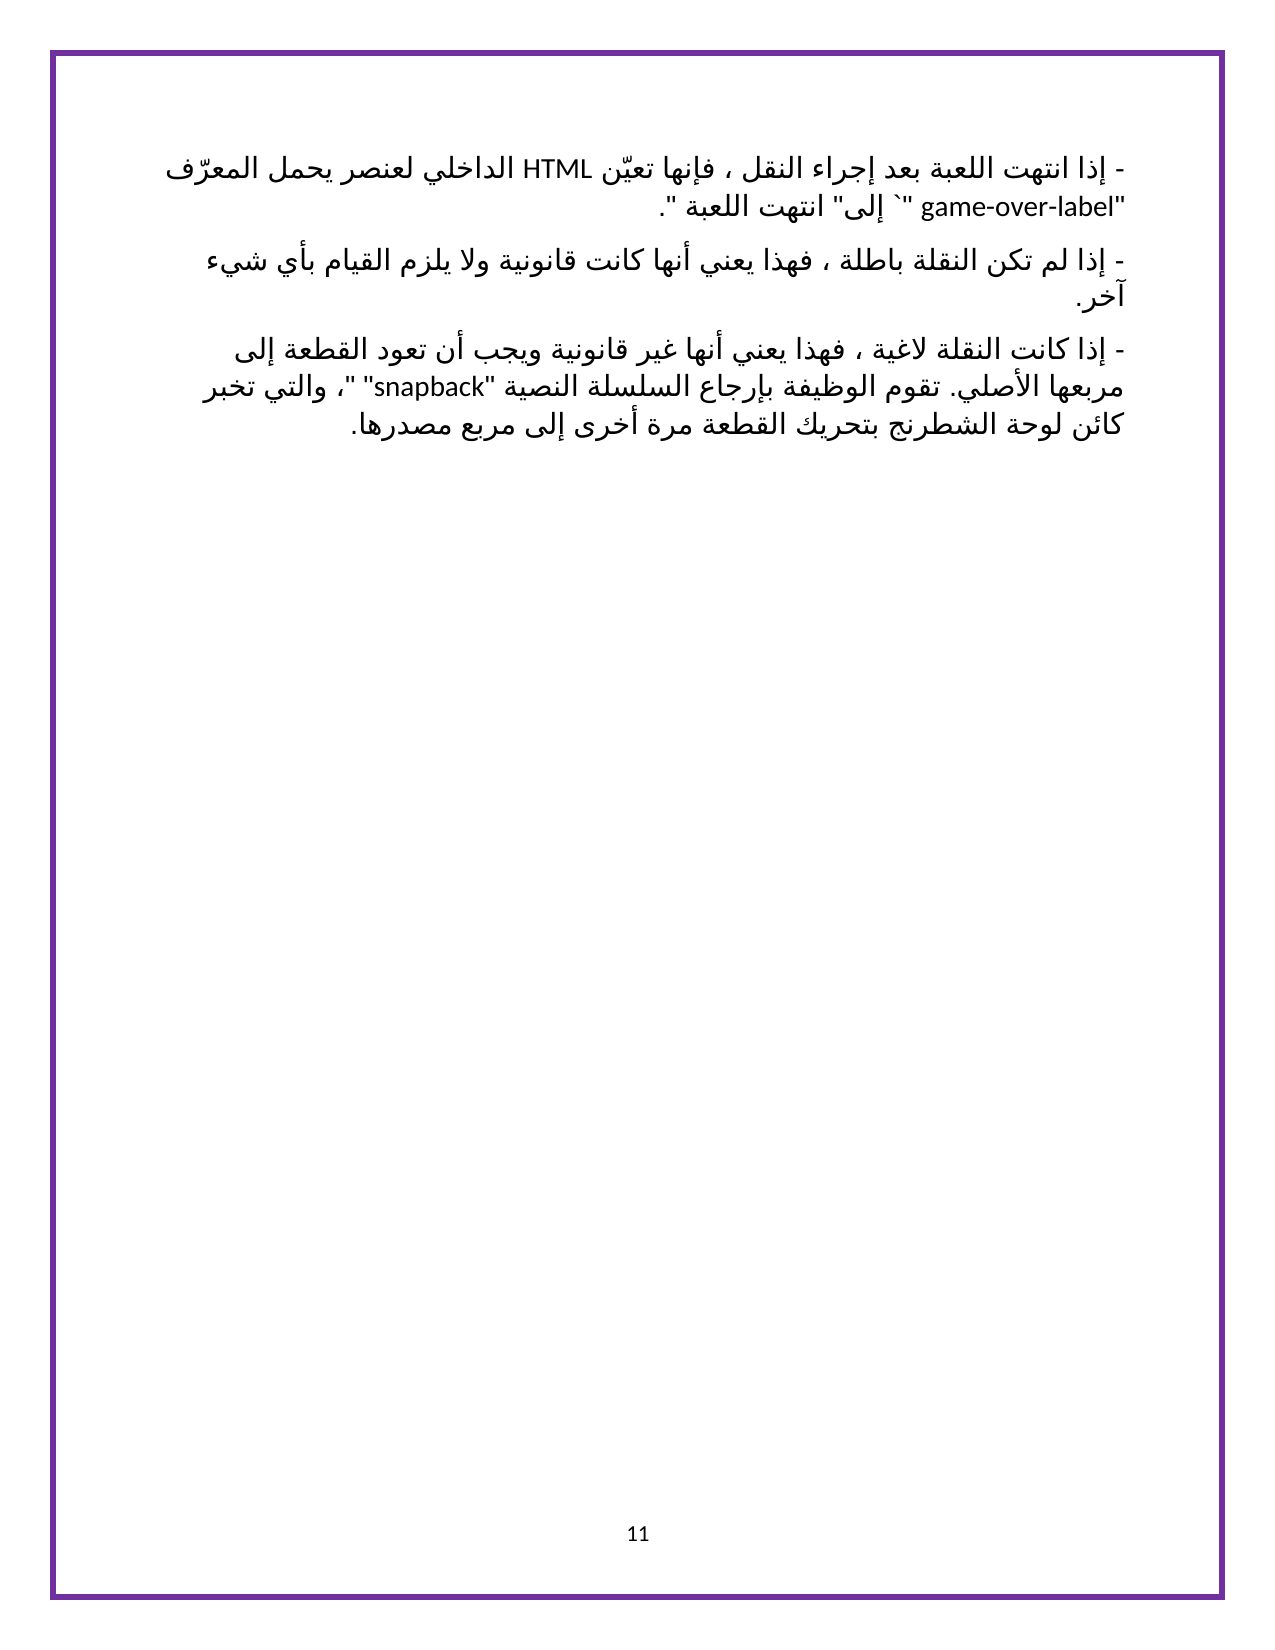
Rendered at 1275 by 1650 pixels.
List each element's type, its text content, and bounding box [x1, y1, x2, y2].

text - إذا كانت النقلة لاغية ، فهذا يعني أنها غير قانونية ويجب أن تعود القطعة إلى مربعها الأصلي. تقوم الوظيفة بإرجاع السلسلة النصية "snapback" "، والتي تخبر كائن لوحة الشطرنج بتحريك القطعة مرة أخرى إلى مربع مصدرها. [150, 332, 1125, 440]
text - إذا انتهت اللعبة بعد إجراء النقل ، فإنها تعيّن HTML الداخلي لعنصر يحمل المعرّف "game-over-label "` إلى" انتهت اللعبة ". [150, 150, 1125, 224]
text - إذا لم تكن النقلة باطلة ، فهذا يعني أنها كانت قانونية ولا يلزم القيام بأي شيء آخر. [150, 243, 1125, 313]
